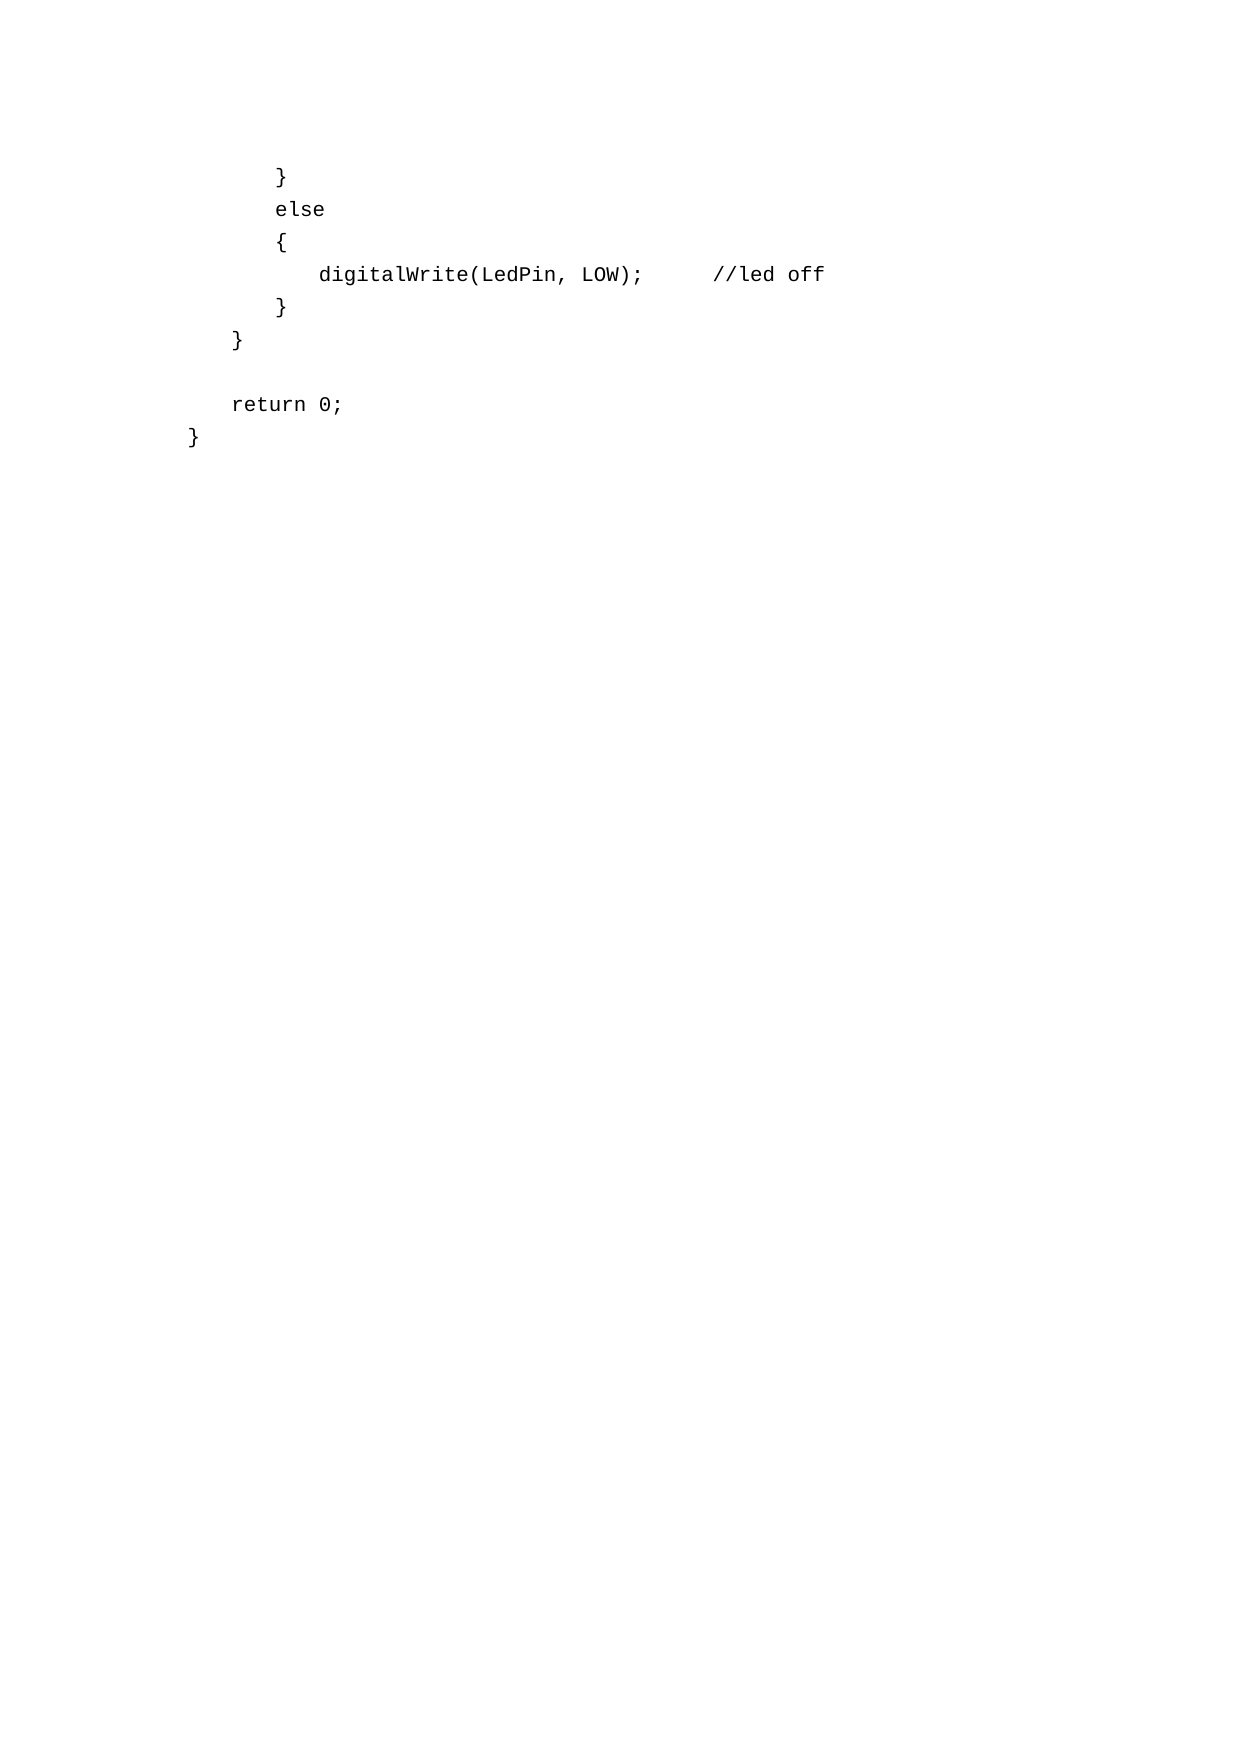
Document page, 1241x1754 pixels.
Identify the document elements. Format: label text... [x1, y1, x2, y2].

text { [187, 227, 1053, 259]
text } [187, 422, 1053, 454]
text else [187, 194, 1053, 227]
text return 0; [187, 389, 1053, 422]
text digitalWrite(LedPin, LOW); //led off [187, 259, 1053, 292]
text } [187, 162, 1053, 194]
text } [187, 292, 1053, 324]
text } [187, 324, 1053, 357]
